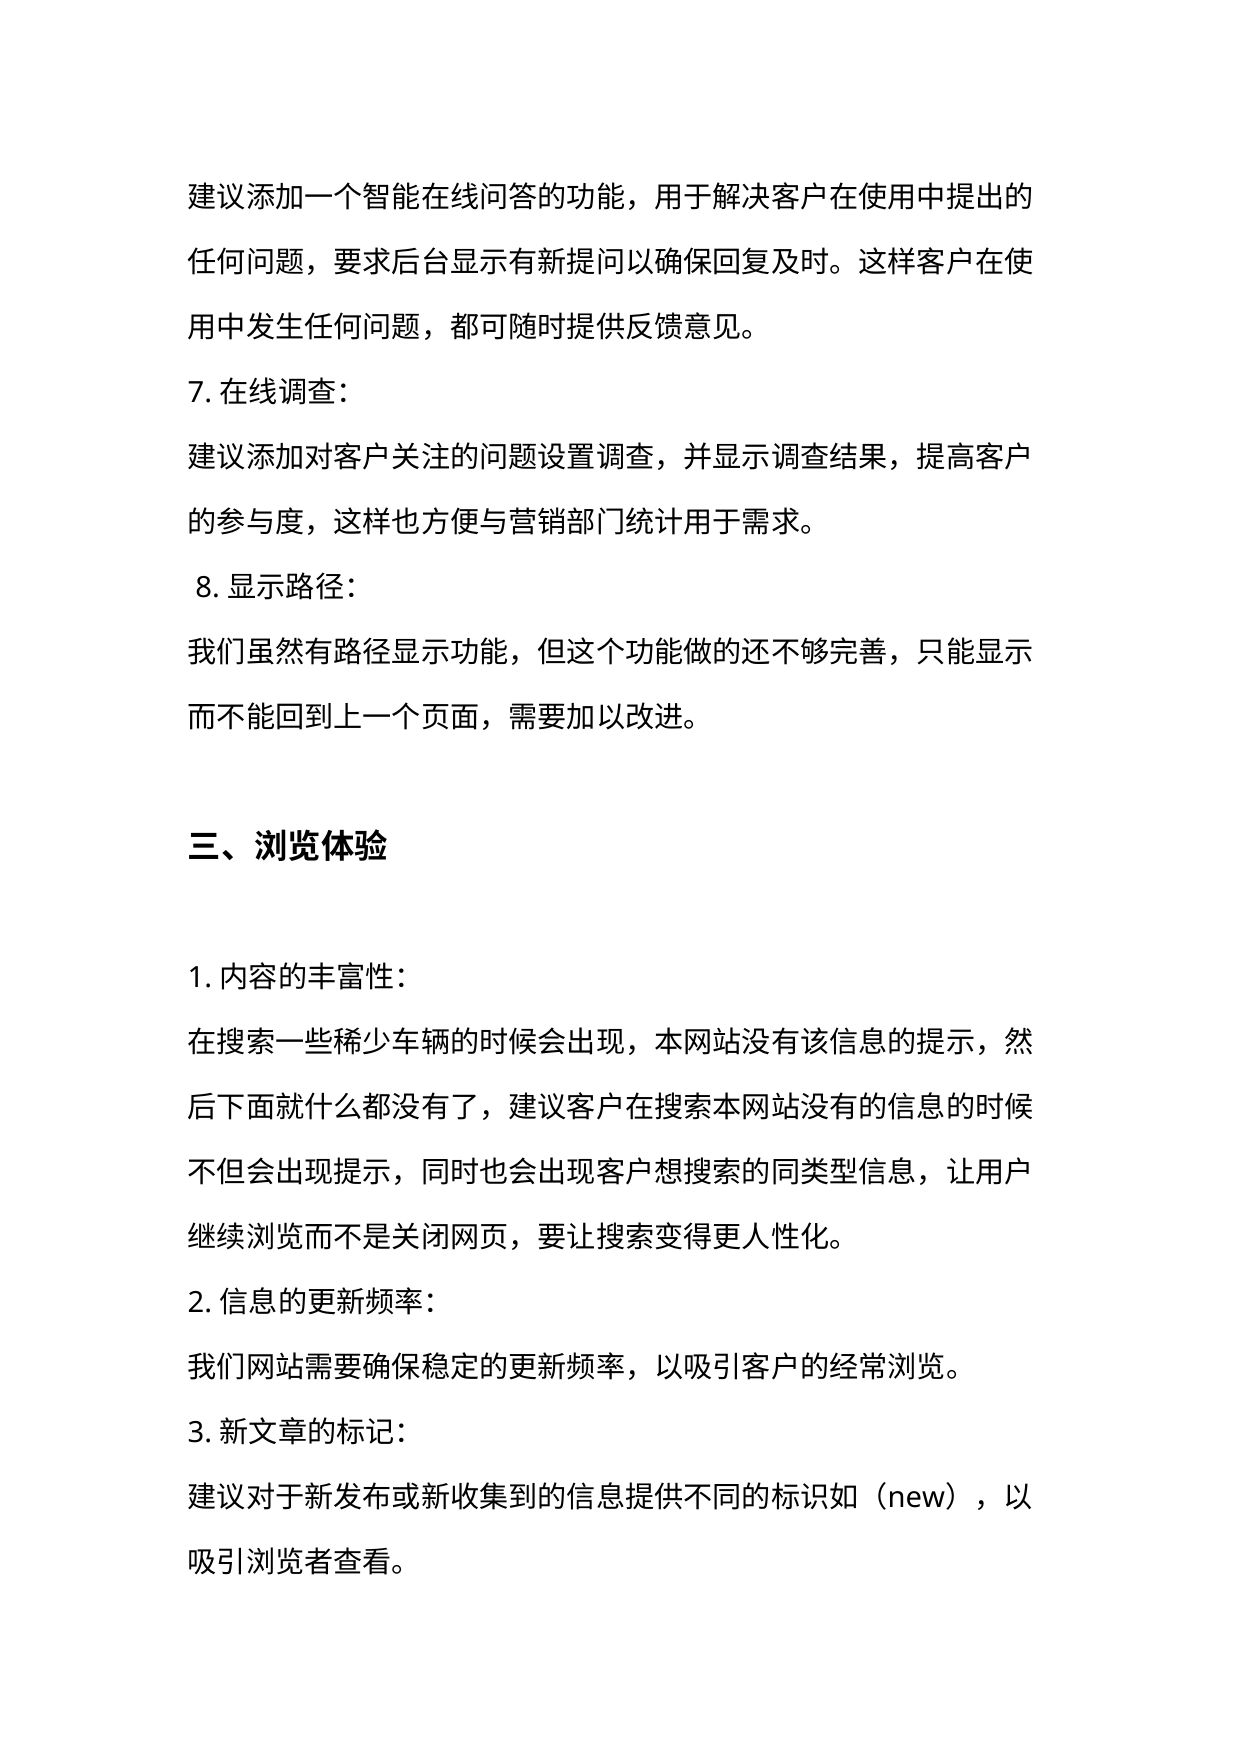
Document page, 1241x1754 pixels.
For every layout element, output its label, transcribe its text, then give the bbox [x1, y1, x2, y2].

text 建议添加一个智能在线问答的功能，用于解决客户在使用中提出的任何问题，要求后台显示有新提问以确保回复及时。这样客户在使用中发生任何问题，都可随时提供反馈意见。 [187, 162, 1053, 357]
text 在搜索一些稀少车辆的时候会出现，本网站没有该信息的提示，然后下面就什么都没有了，建议客户在搜索本网站没有的信息的时候不但会出现提示，同时也会出现客户想搜索的同类型信息，让用户继续浏览而不是关闭网页，要让搜索变得更人性化。 [187, 1007, 1053, 1267]
text 我们网站需要确保稳定的更新频率，以吸引客户的经常浏览。 [187, 1332, 1053, 1397]
text 我们虽然有路径显示功能，但这个功能做的还不够完善，只能显示而不能回到上一个页面，需要加以改进。 [187, 617, 1053, 747]
text 3. 新文章的标记： [187, 1397, 1053, 1462]
text 8. 显示路径： [187, 552, 1053, 617]
text 建议添加对客户关注的问题设置调查，并显示调查结果，提高客户的参与度，这样也方便与营销部门统计用于需求。 [187, 422, 1053, 552]
text 建议对于新发布或新收集到的信息提供不同的标识如（new），以吸引浏览者查看。 [187, 1462, 1053, 1592]
text 2. 信息的更新频率： [187, 1267, 1053, 1332]
text 三、浏览体验 [187, 812, 1053, 877]
text 7. 在线调查： [187, 357, 1053, 422]
text 1. 内容的丰富性： [187, 942, 1053, 1007]
